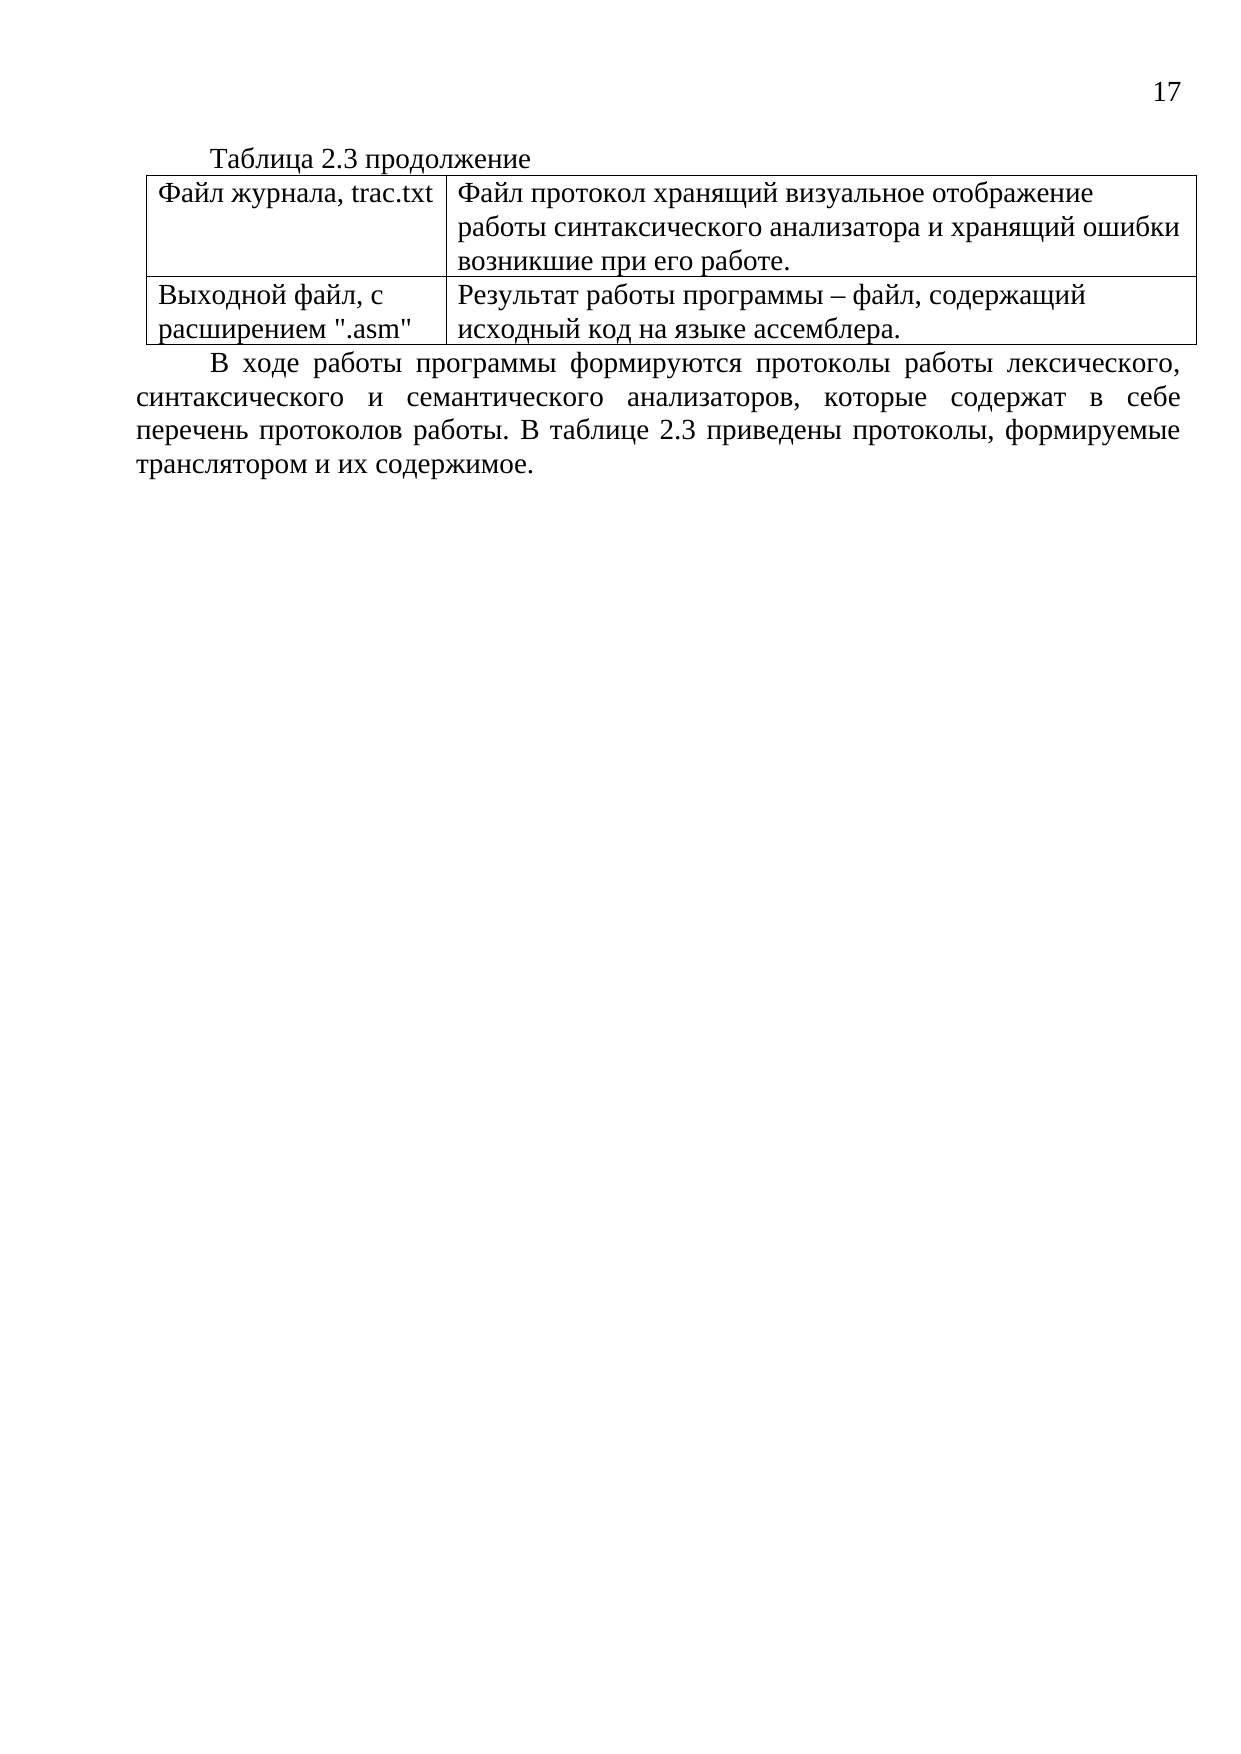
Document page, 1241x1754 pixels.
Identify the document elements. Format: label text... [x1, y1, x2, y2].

table_header Файл журнала, trac.txt [147, 176, 446, 276]
text В ходе работы программы формируются протоколы работы лексического, синтаксического и семантического анализаторов, которые содержат в себе перечень протоколов работы. В таблице 2.3 приведены протоколы, формируемые транслятором и их содержимое. [136, 345, 1181, 479]
table_header Файл протокол хранящий визуальное отображение работы синтаксического анализатора и хранящий ошибки возникшие при его работе. [447, 176, 1196, 276]
table_cell Выходной файл, c расширением ".asm" [147, 277, 446, 344]
table_cell Результат работы программы – файл, содержащий исходный код на языке ассемблера. [447, 277, 1196, 344]
text Таблица 2.3 продолжение [136, 141, 1181, 174]
